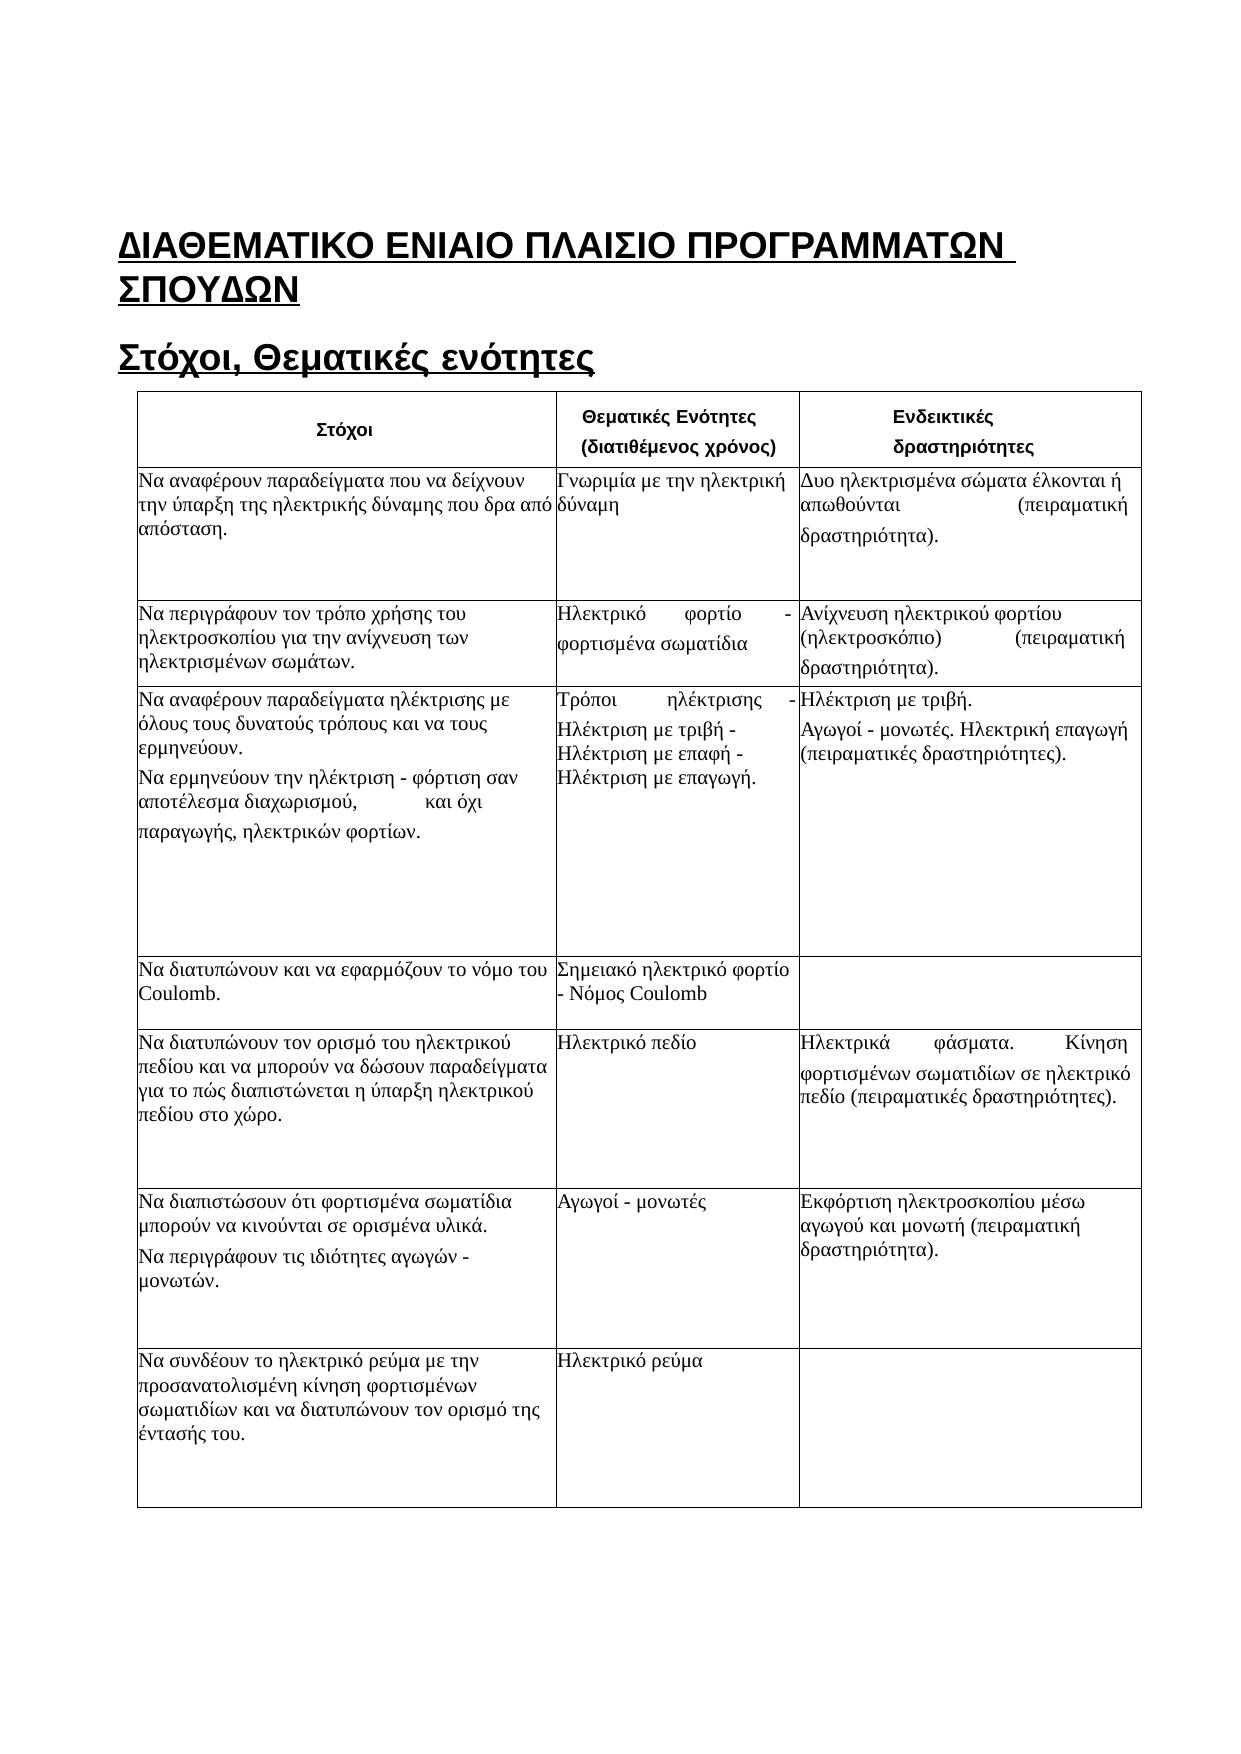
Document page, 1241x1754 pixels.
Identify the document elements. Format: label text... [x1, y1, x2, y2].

table_cell Να αναφέρουν παραδείγματα ηλέκτρισης με όλους τους δυνατούς τρόπους και να τους ερμηνεύουν. Να ερμηνεύουν την ηλέκτριση - φόρτιση σαν αποτέλεσμα διαχωρισμού, και όχι παραγωγής, ηλεκτρικών φορτίων. [138, 687, 556, 956]
table_cell Αγωγοί - μονωτές [557, 1189, 799, 1347]
table_cell Ηλεκτρικό φορτίο - φορτισμένα σωματίδια [557, 601, 799, 686]
subtitle Στόχοι, Θεματικές ενότητες [118, 335, 1122, 378]
subtitle ∆ΙΑΘΕΜΑΤΙΚΟ ΕΝΙΑΙΟ ΠΛΑΙΣΙΟ ΠΡΟΓΡΑΜΜΑΤΩΝ ΣΠΟΥ∆ΩΝ [118, 224, 1122, 310]
table_cell Τρόποι ηλέκτρισης - Ηλέκτριση με τριβή - Ηλέκτριση με επαφή - Ηλέκτριση με επαγωγή. [557, 687, 799, 956]
table_cell Γνωριμία με την ηλεκτρική δύναμη [557, 468, 799, 600]
table_cell [800, 957, 1141, 1029]
table_cell Να συνδέουν το ηλεκτρικό ρεύμα με την προσανατολισμένη κίνηση φορτισμένων σωματιδίων και να διατυπώνουν τον ορισμό της έντασής του. [138, 1349, 556, 1507]
table_cell Ηλεκτρικό πεδίο [557, 1030, 799, 1188]
table_cell Σημειακό ηλεκτρικό φορτίο - Νόμος Coulomb [557, 957, 799, 1029]
table_cell Ηλέκτριση με τριβή. Αγωγοί - μονωτές. Ηλεκτρική επαγωγή (πειραματικές δραστηριότητες). [800, 687, 1141, 956]
table_cell [800, 1349, 1141, 1507]
table_cell Ηλεκτρικό ρεύμα [557, 1349, 799, 1507]
table_cell Δυο ηλεκτρισμένα σώματα έλκονται ή απωθούνται (πειραματική δραστηριότητα). [800, 468, 1141, 600]
table_cell Να διαπιστώσουν ότι φορτισμένα σωματίδια μπορούν να κινούνται σε ορισμένα υλικά. Να περιγράφουν τις ιδιότητες αγωγών - μονωτών. [138, 1189, 556, 1347]
table_cell Να αναφέρουν παραδείγματα που να δείχνουν την ύπαρξη της ηλεκτρικής δύναμης που δρα από απόσταση. [138, 468, 556, 600]
table_cell Να περιγράφουν τον τρόπο χρήσης του ηλεκτροσκοπίου για την ανίχνευση των ηλεκτρισμένων σωμάτων. [138, 601, 556, 686]
table_header Στόχοι [138, 392, 556, 467]
table_header Ενδεικτικές δραστηριότητες [800, 392, 1141, 467]
table_cell Ανίχνευση ηλεκτρικού φορτίου (ηλεκτροσκόπιο) (πειραματική δραστηριότητα). [800, 601, 1141, 686]
table_cell Εκφόρτιση ηλεκτροσκοπίου μέσω αγωγού και μονωτή (πειραματική δραστηριότητα). [800, 1189, 1141, 1347]
table_cell Να διατυπώνουν και να εφαρμόζουν το νόμο του Coulomb. [138, 957, 556, 1029]
table_cell Ηλεκτρικά φάσματα. Κίνηση φορτισμένων σωματιδίων σε ηλεκτρικό πεδίο (πειραματικές δραστηριότητες). [800, 1030, 1141, 1188]
table_cell Να διατυπώνουν τον ορισμό του ηλεκτρικού πεδίου και να μπορούν να δώσουν παραδείγματα για το πώς διαπιστώνεται η ύπαρξη ηλεκτρικού πεδίου στο χώρο. [138, 1030, 556, 1188]
table_header Θεματικές Ενότητες (διατιθέμενος χρόνος) [557, 392, 799, 467]
